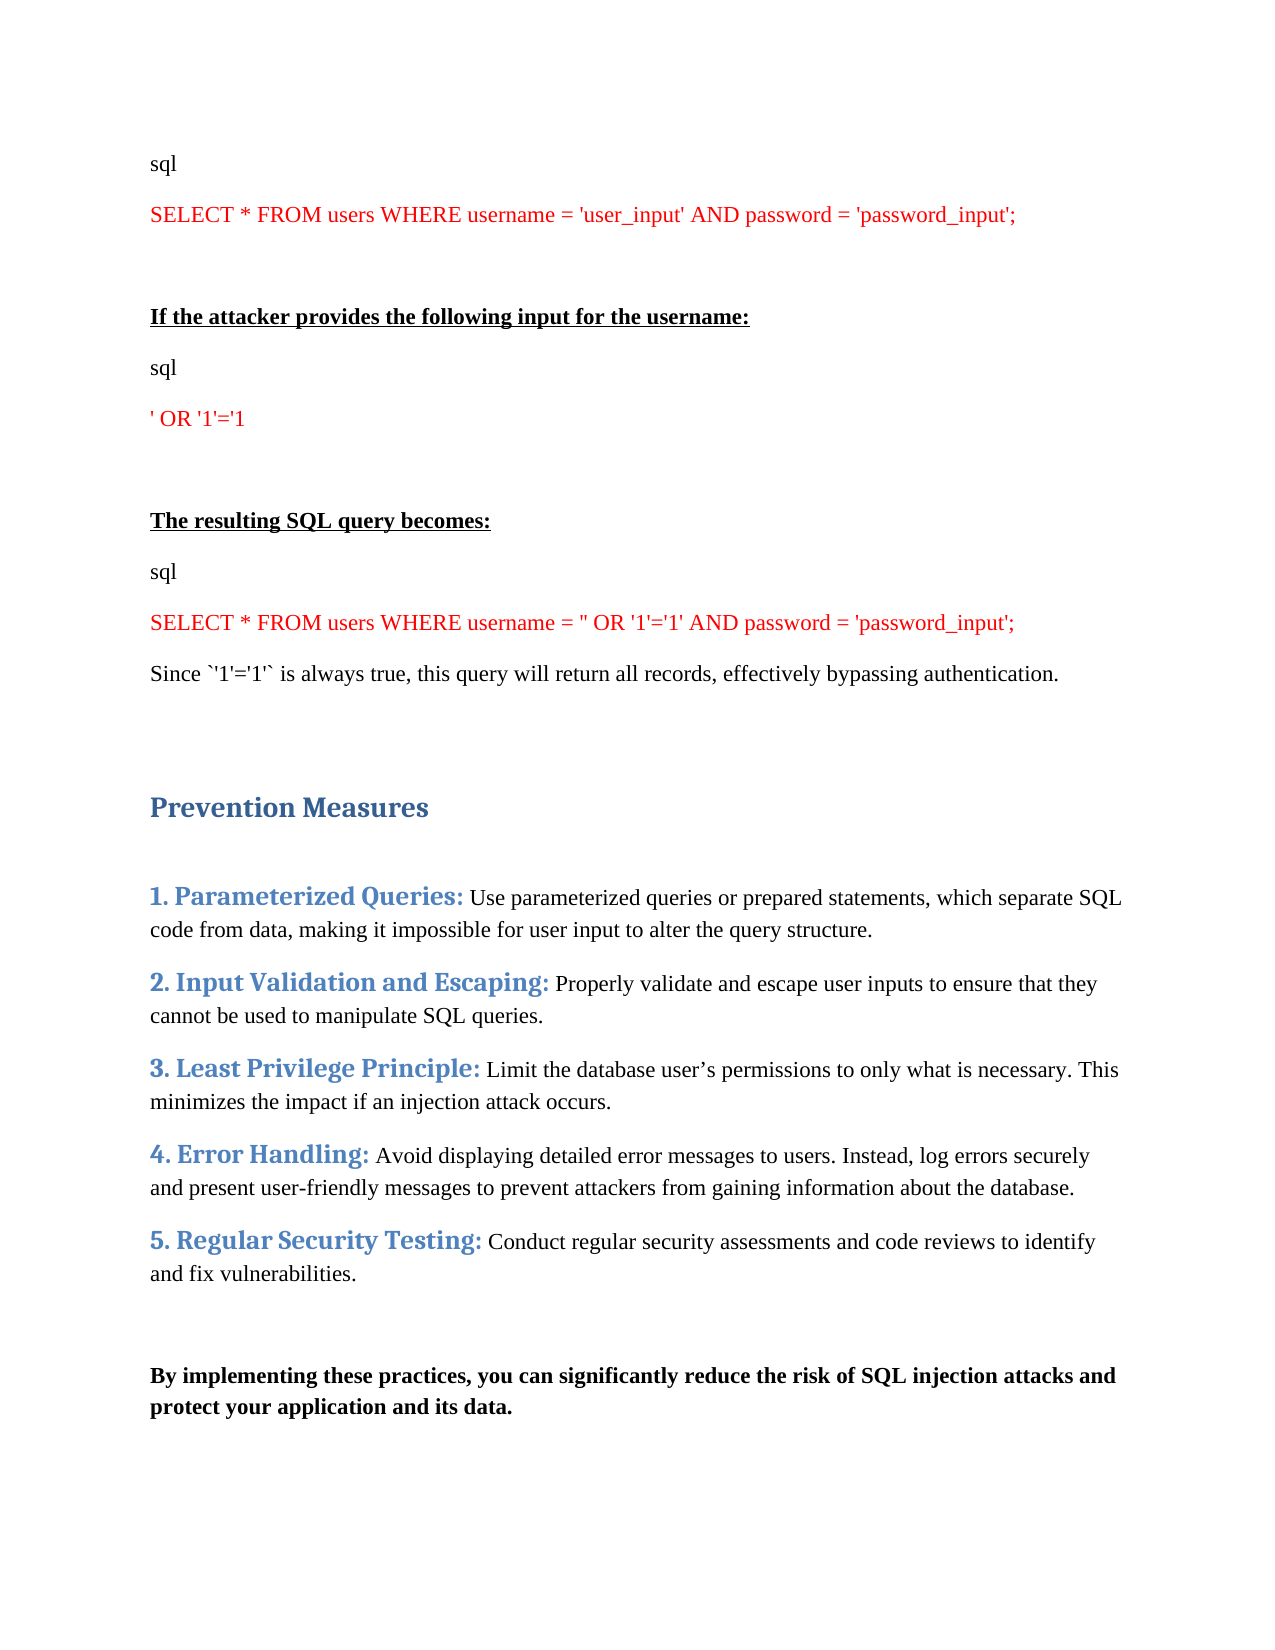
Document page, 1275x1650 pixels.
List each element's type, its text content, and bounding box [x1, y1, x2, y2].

subtitle Prevention Measures [150, 792, 1125, 825]
text sql [150, 150, 1125, 176]
text 4. Error Handling: Avoid displaying detailed error messages to users. Instead, log errors securely and present user-friendly messages to prevent attackers from gaining information about the database. [150, 1139, 1125, 1201]
text SELECT * FROM users WHERE username = '' OR '1'='1' AND password = 'password_input'; [150, 609, 1125, 636]
text 5. Regular Security Testing: Conduct regular security assessments and code reviews to identify and fix vulnerabilities. [150, 1225, 1125, 1287]
text sql [150, 354, 1125, 381]
text sql [150, 558, 1125, 585]
text The resulting SQL query becomes: [150, 507, 1125, 534]
text 2. Input Validation and Escaping: Properly validate and escape user inputs to ensure that they cannot be used to manipulate SQL queries. [150, 967, 1125, 1029]
text If the attacker provides the following input for the username: [150, 303, 1125, 329]
text 3. Least Privilege Principle: Limit the database user’s permissions to only what is necessary. This minimizes the impact if an injection attack occurs. [150, 1053, 1125, 1115]
text Since `'1'='1'` is always true, this query will return all records, effectively bypassing authentication. [150, 660, 1125, 687]
text By implementing these practices, you can significantly reduce the risk of SQL injection attacks and protect your application and its data. [150, 1362, 1125, 1419]
text ' OR '1'='1 [150, 405, 1125, 432]
text 1. Parameterized Queries: Use parameterized queries or prepared statements, which separate SQL code from data, making it impossible for user input to alter the query structure. [150, 881, 1125, 943]
text SELECT * FROM users WHERE username = 'user_input' AND password = 'password_input'; [150, 201, 1125, 227]
